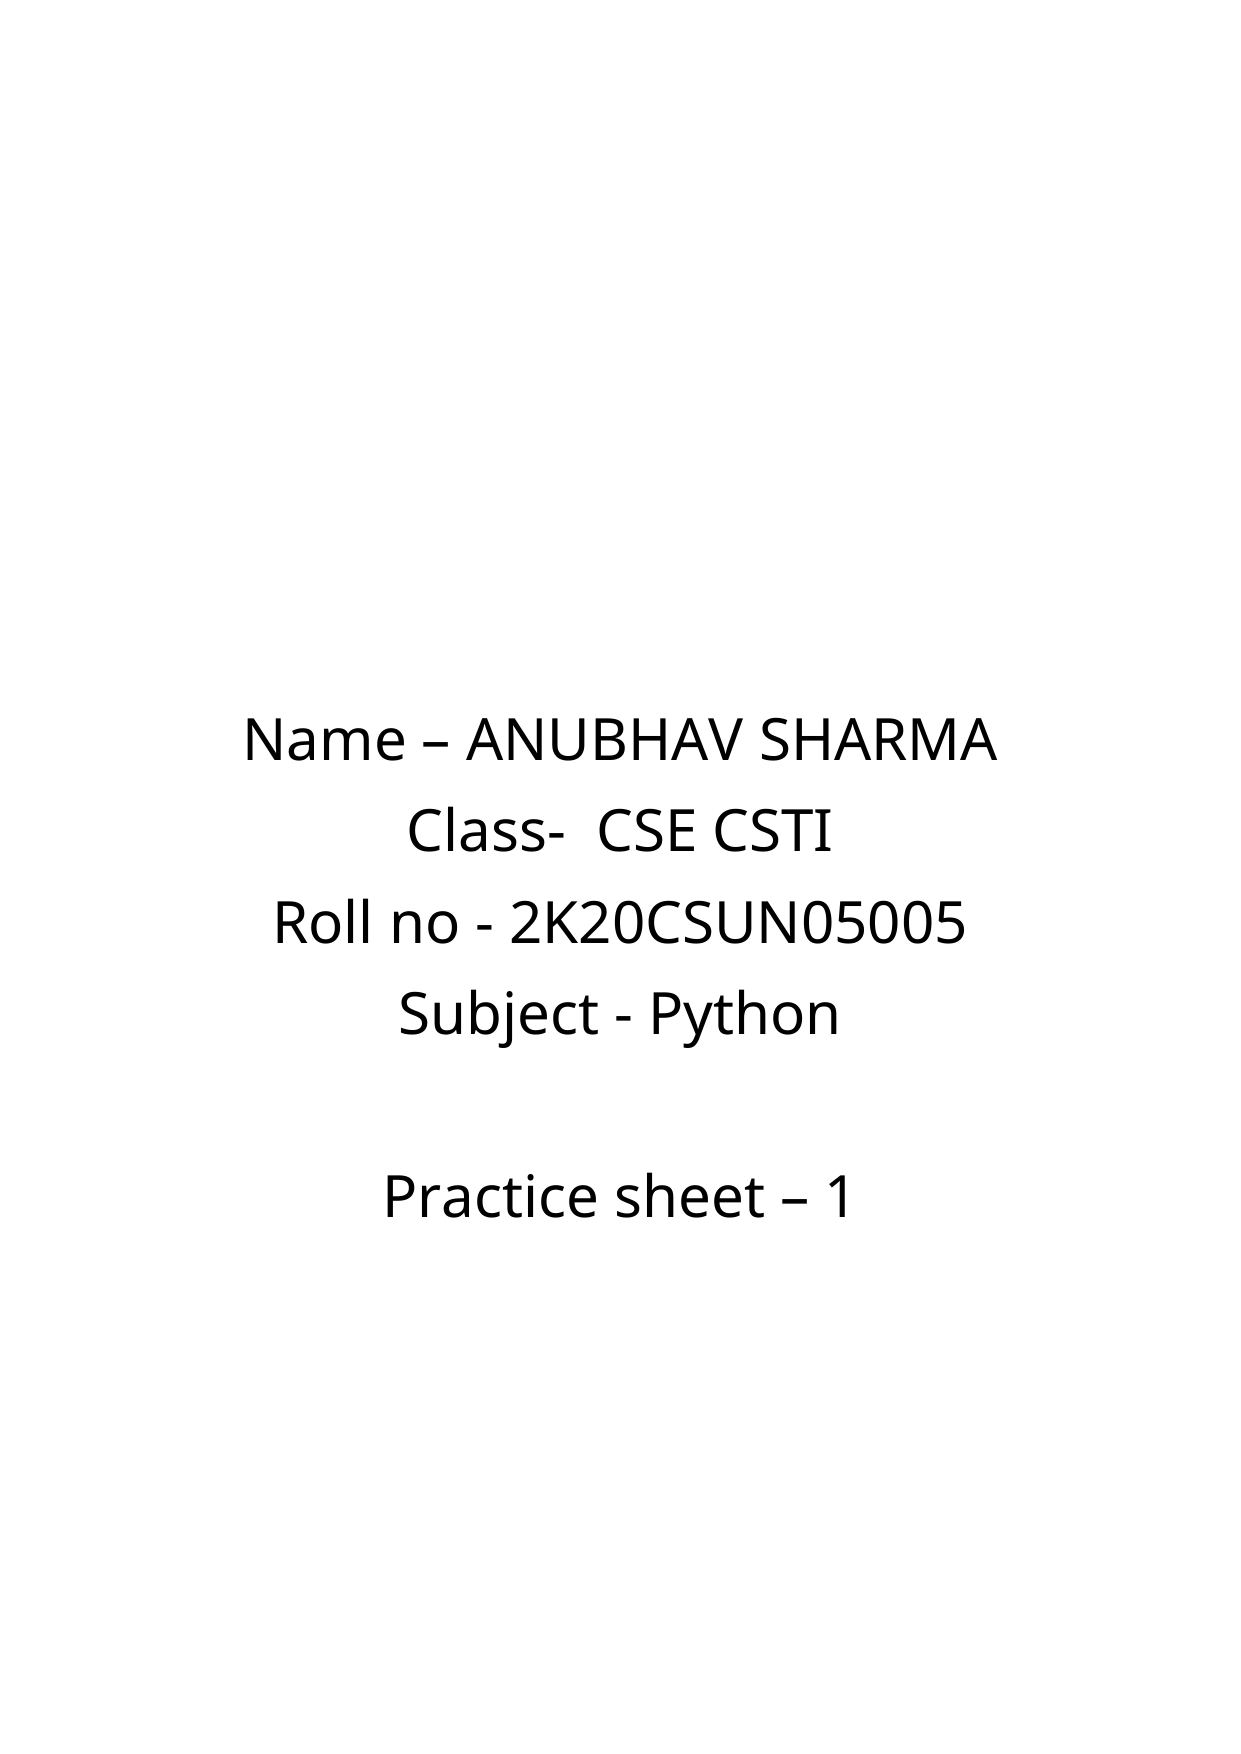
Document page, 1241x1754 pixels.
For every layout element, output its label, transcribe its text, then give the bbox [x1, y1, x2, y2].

text Subject - Python [150, 972, 1090, 1052]
text Practice sheet – 1 [150, 1155, 1090, 1234]
text Class- CSE CSTI [150, 789, 1090, 869]
text Name – ANUBHAV SHARMA [150, 698, 1090, 778]
text Roll no - 2K20CSUN05005 [150, 881, 1090, 960]
